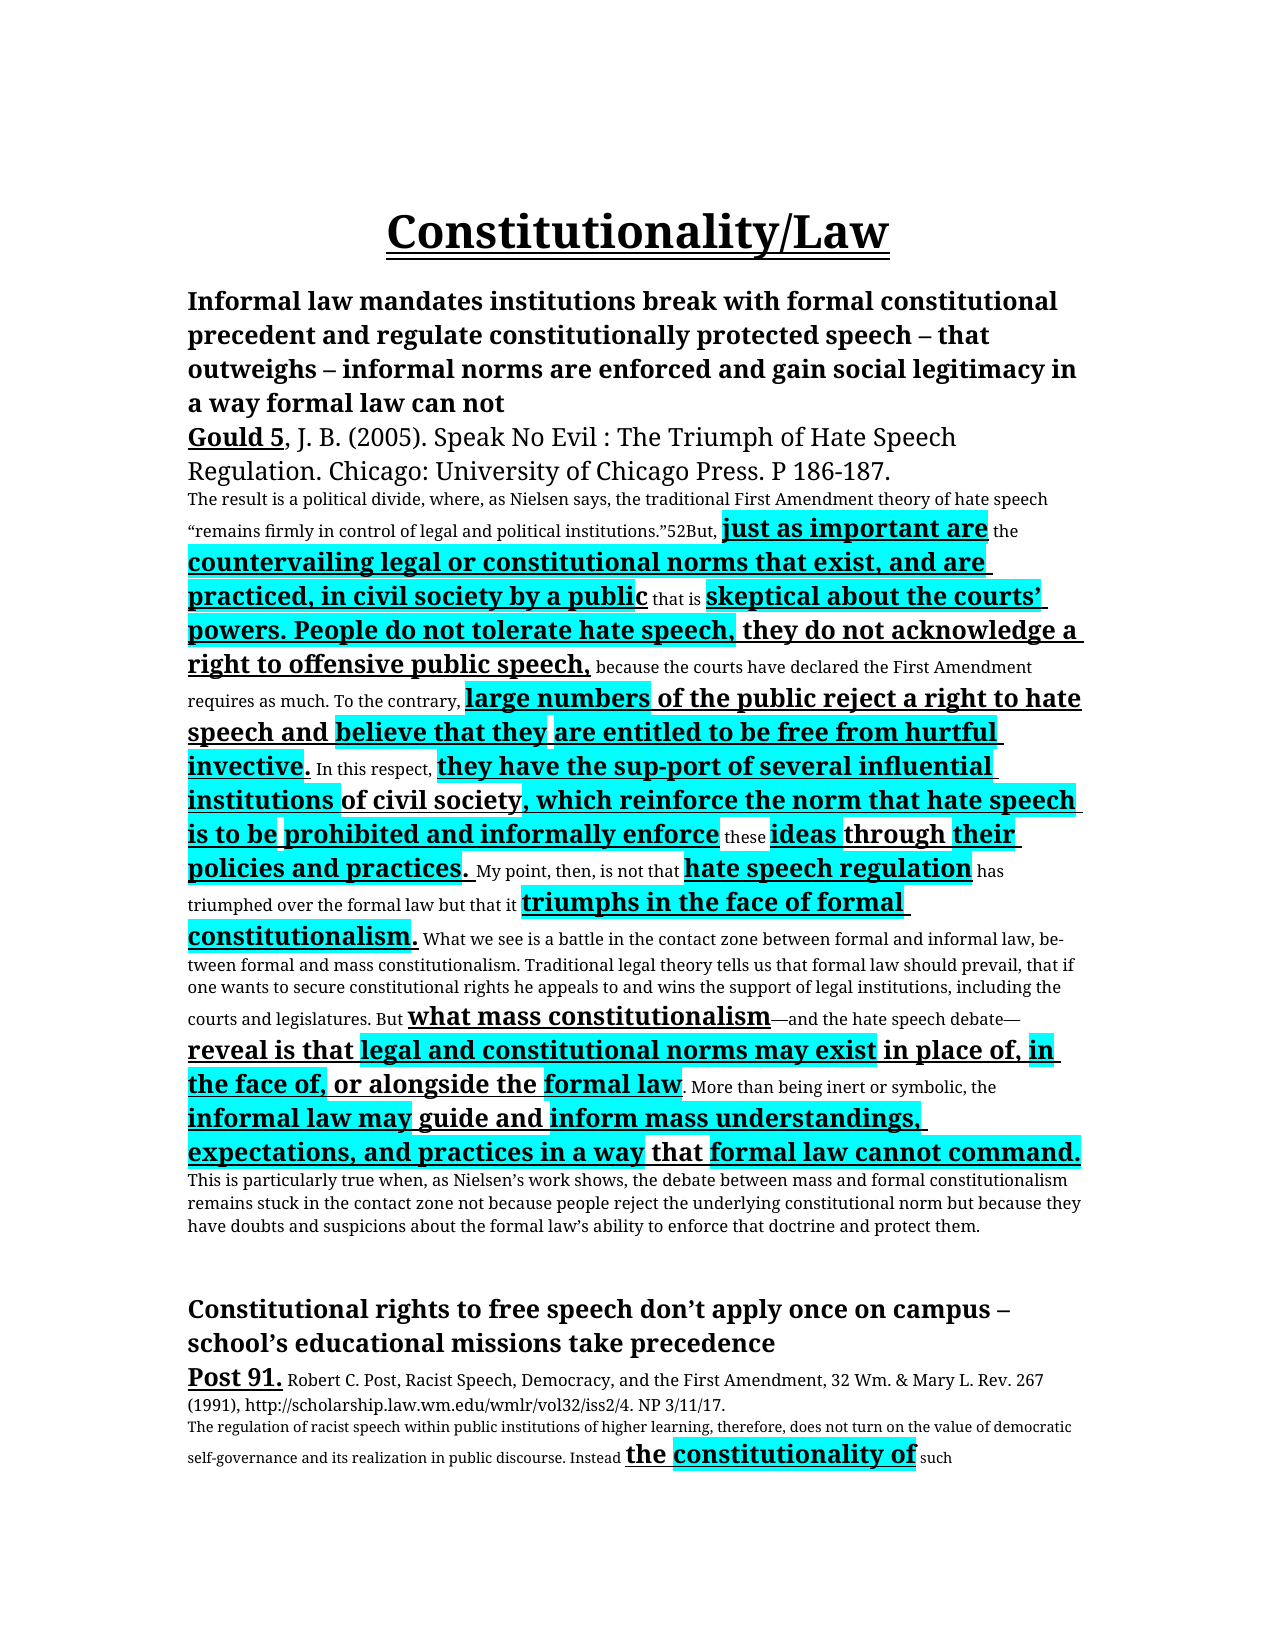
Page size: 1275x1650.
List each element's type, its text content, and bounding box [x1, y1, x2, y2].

subtitle Informal law mandates institutions break with formal constitutional precedent and regulate constitutionally protected speech – that outweighs – informal norms are enforced and gain social legitimacy in a way formal law can not [187, 283, 1087, 419]
subtitle Constitutionality/Law [187, 200, 1087, 262]
text Post 91. Robert C. Post, Racist Speech, Democracy, and the First Amendment, 32 Wm. & Mary L. Rev. 267 (1991), http://scholarship.law.wm.edu/wmlr/vol32/iss2/4. NP 3/11/17. [187, 1360, 1087, 1417]
subtitle Constitutional rights to free speech don’t apply once on campus – school’s educational missions take precedence [187, 1292, 1087, 1360]
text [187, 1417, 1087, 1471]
text Gould 5, J. B. (2005). Speak No Evil : The Triumph of Hate Speech Regulation. Chicago: University of Chicago Press. P 186-187. [187, 419, 1087, 488]
text The result is a political divide, where, as Nielsen says, the traditional First Amendment theory of hate speech “remains firmly in control of legal and political institutions.”52But, just as important are the countervailing legal or constitutional norms that exist, and are practiced, in civil society by a public that is skeptical about the courts’ powers. People do not tolerate hate speech, they do not acknowledge a right to offensive public speech, because the courts have declared the First Amendment requires as much. To the contrary, large numbers of the public reject a right to hate speech and believe that they are entitled to be free from hurtful invective. In this respect, they have the sup-port of several influential institutions of civil society, which reinforce the norm that hate speech is to be prohibited and informally enforce these ideas through their policies and practices. My point, then, is not that hate speech regulation has triumphed over the formal law but that it triumphs in the face of formal constitutionalism. What we see is a battle in the contact zone between formal and informal law, be-tween formal and mass constitutionalism. Traditional legal theory tells us that formal law should prevail, that if one wants to secure constitutional rights he appeals to and wins the support of legal institutions, including the courts and legislatures. But what mass constitutionalism—and the hate speech debate—reveal is that legal and constitutional norms may exist in place of, in the face of, or alongside the formal law. More than being inert or symbolic, the informal law may guide and inform mass understandings, expectations, and practices in a way that formal law cannot command. This is particularly true when, as Nielsen’s work shows, the debate between mass and formal constitutionalism remains stuck in the contact zone not because people reject the underlying constitutional norm but because they have doubts and suspicions about the formal law’s ability to enforce that doctrine and protect them. [187, 488, 1087, 1237]
